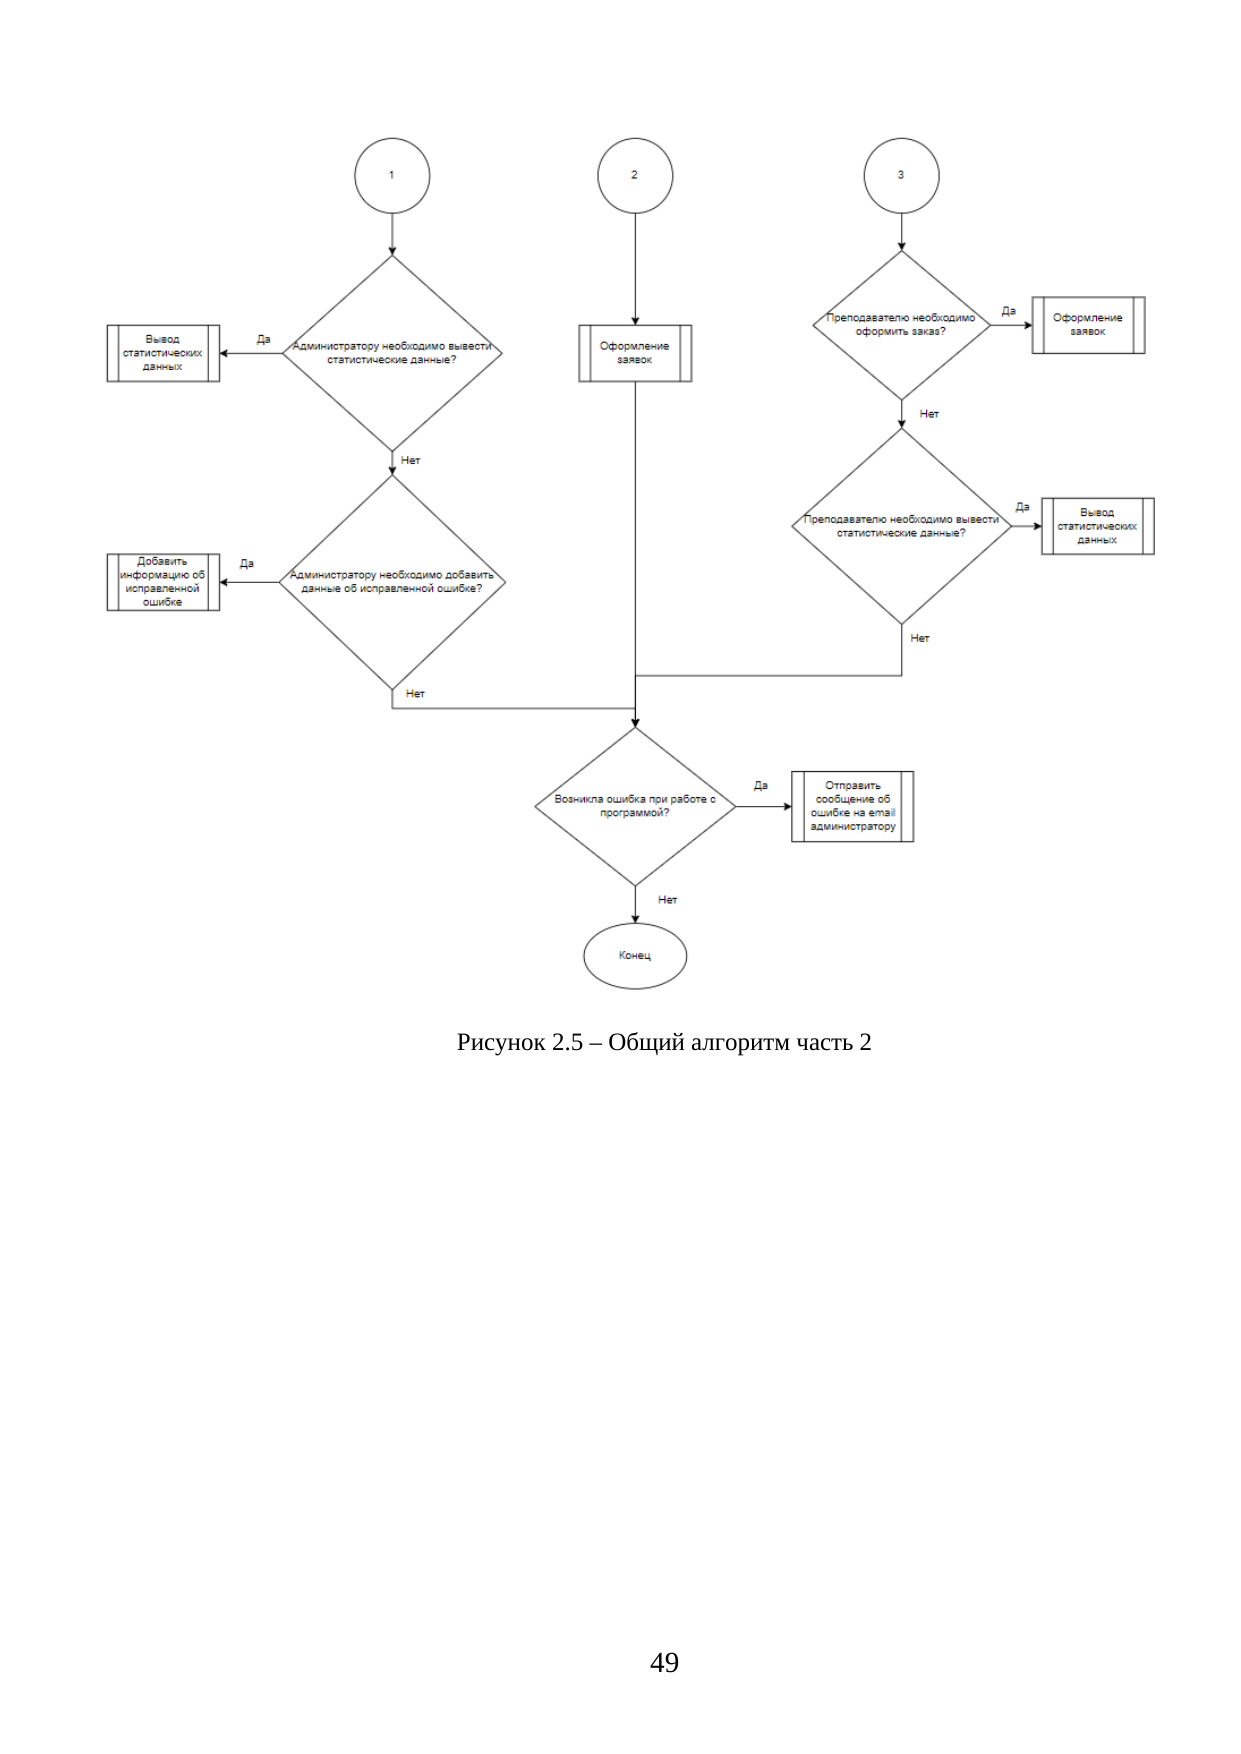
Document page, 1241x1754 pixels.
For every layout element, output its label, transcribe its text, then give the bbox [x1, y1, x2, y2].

picture [73, 88, 1198, 1027]
